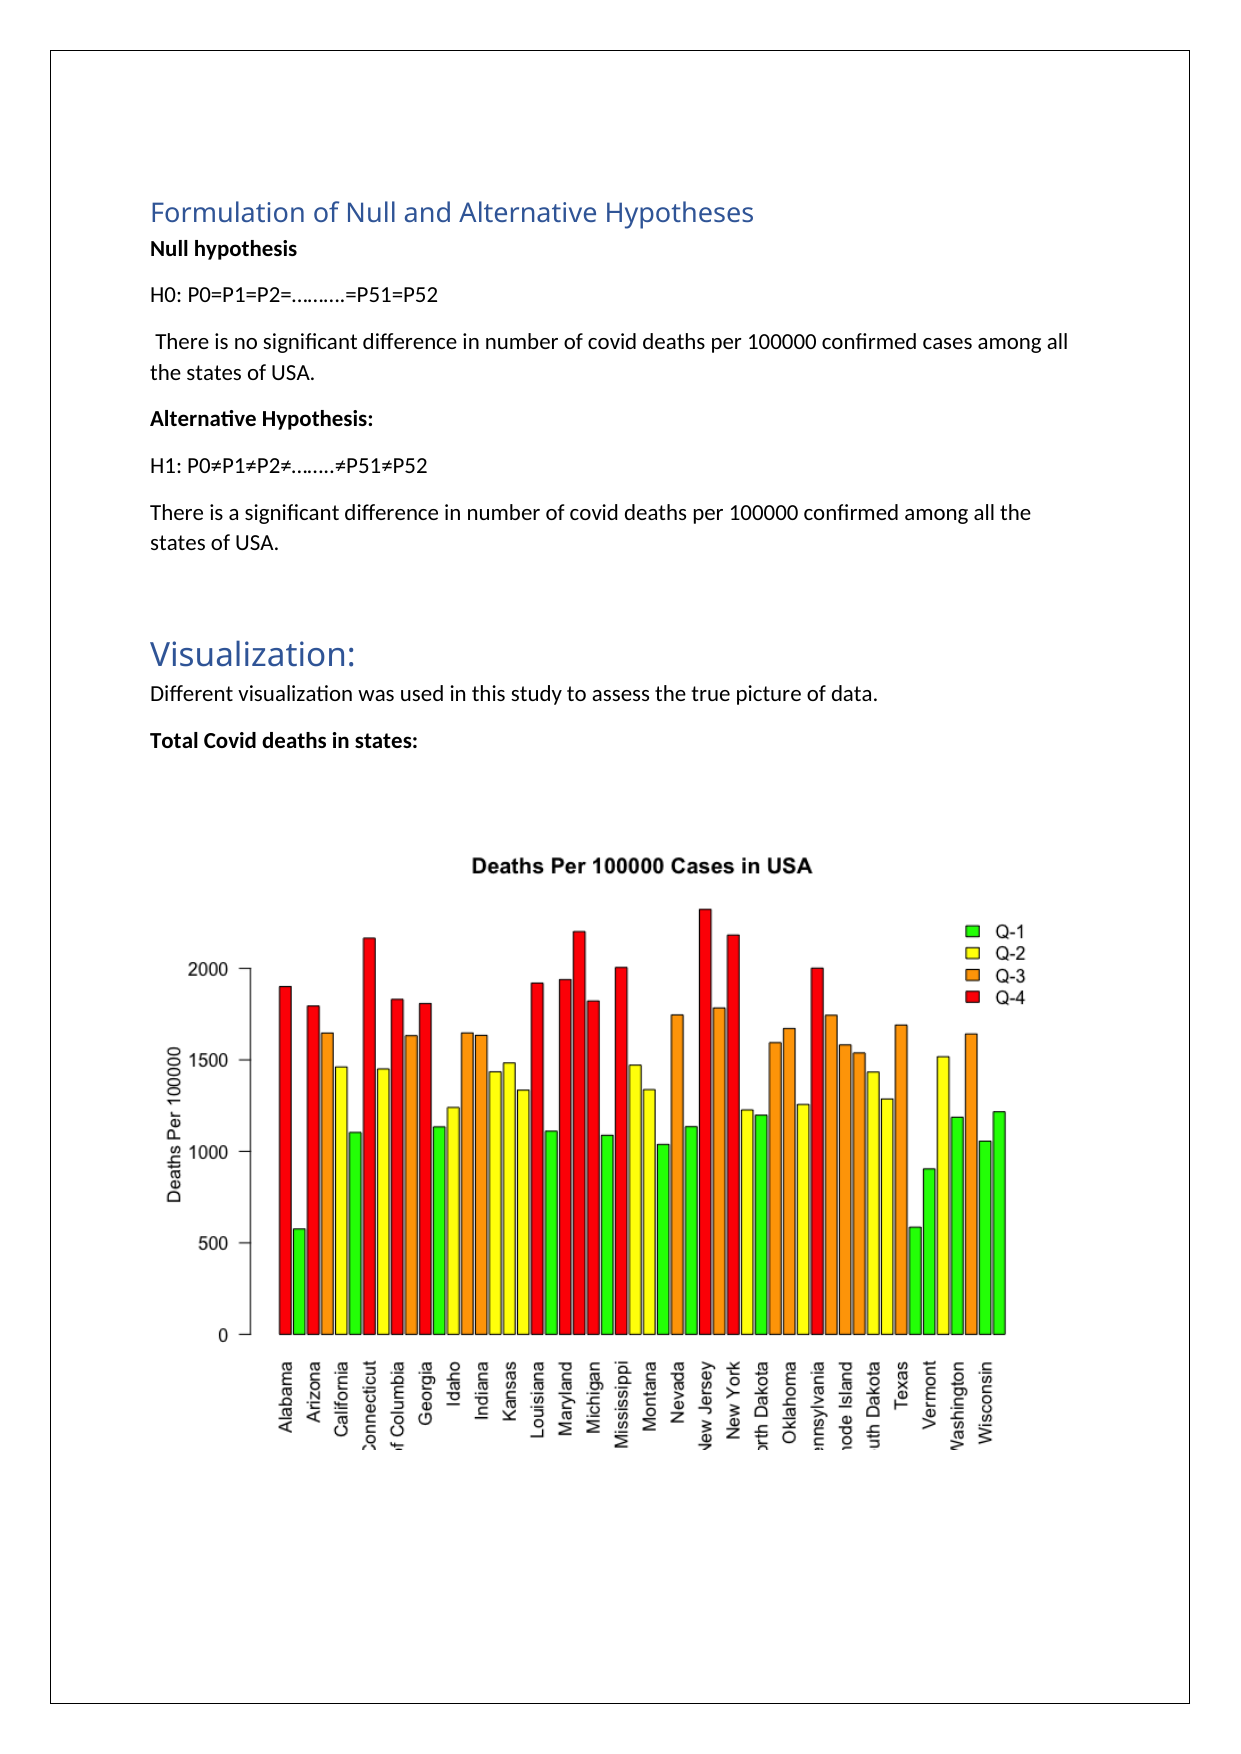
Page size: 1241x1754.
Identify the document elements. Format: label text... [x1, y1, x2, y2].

text Alternative Hypothesis: [150, 404, 1090, 433]
text There is no significant difference in number of covid deaths per 100000 confirmed cases among all the states of USA. [150, 327, 1090, 386]
text H0: P0=P1=P2=……….=P51=P52 [150, 281, 1090, 309]
text Total Covid deaths in states: [150, 726, 1090, 754]
subtitle Visualization: [150, 631, 1090, 676]
text There is a significant difference in number of covid deaths per 100000 confirmed among all the states of USA. [150, 498, 1090, 557]
picture [161, 820, 1080, 1450]
text Null hypothesis [150, 234, 1090, 262]
subtitle Formulation of Null and Alternative Hypotheses [150, 194, 1090, 231]
text Different visualization was used in this study to assess the true picture of data. [150, 679, 1090, 708]
text H1: P0≠P1≠P2≠……..≠P51≠P52 [150, 451, 1090, 479]
